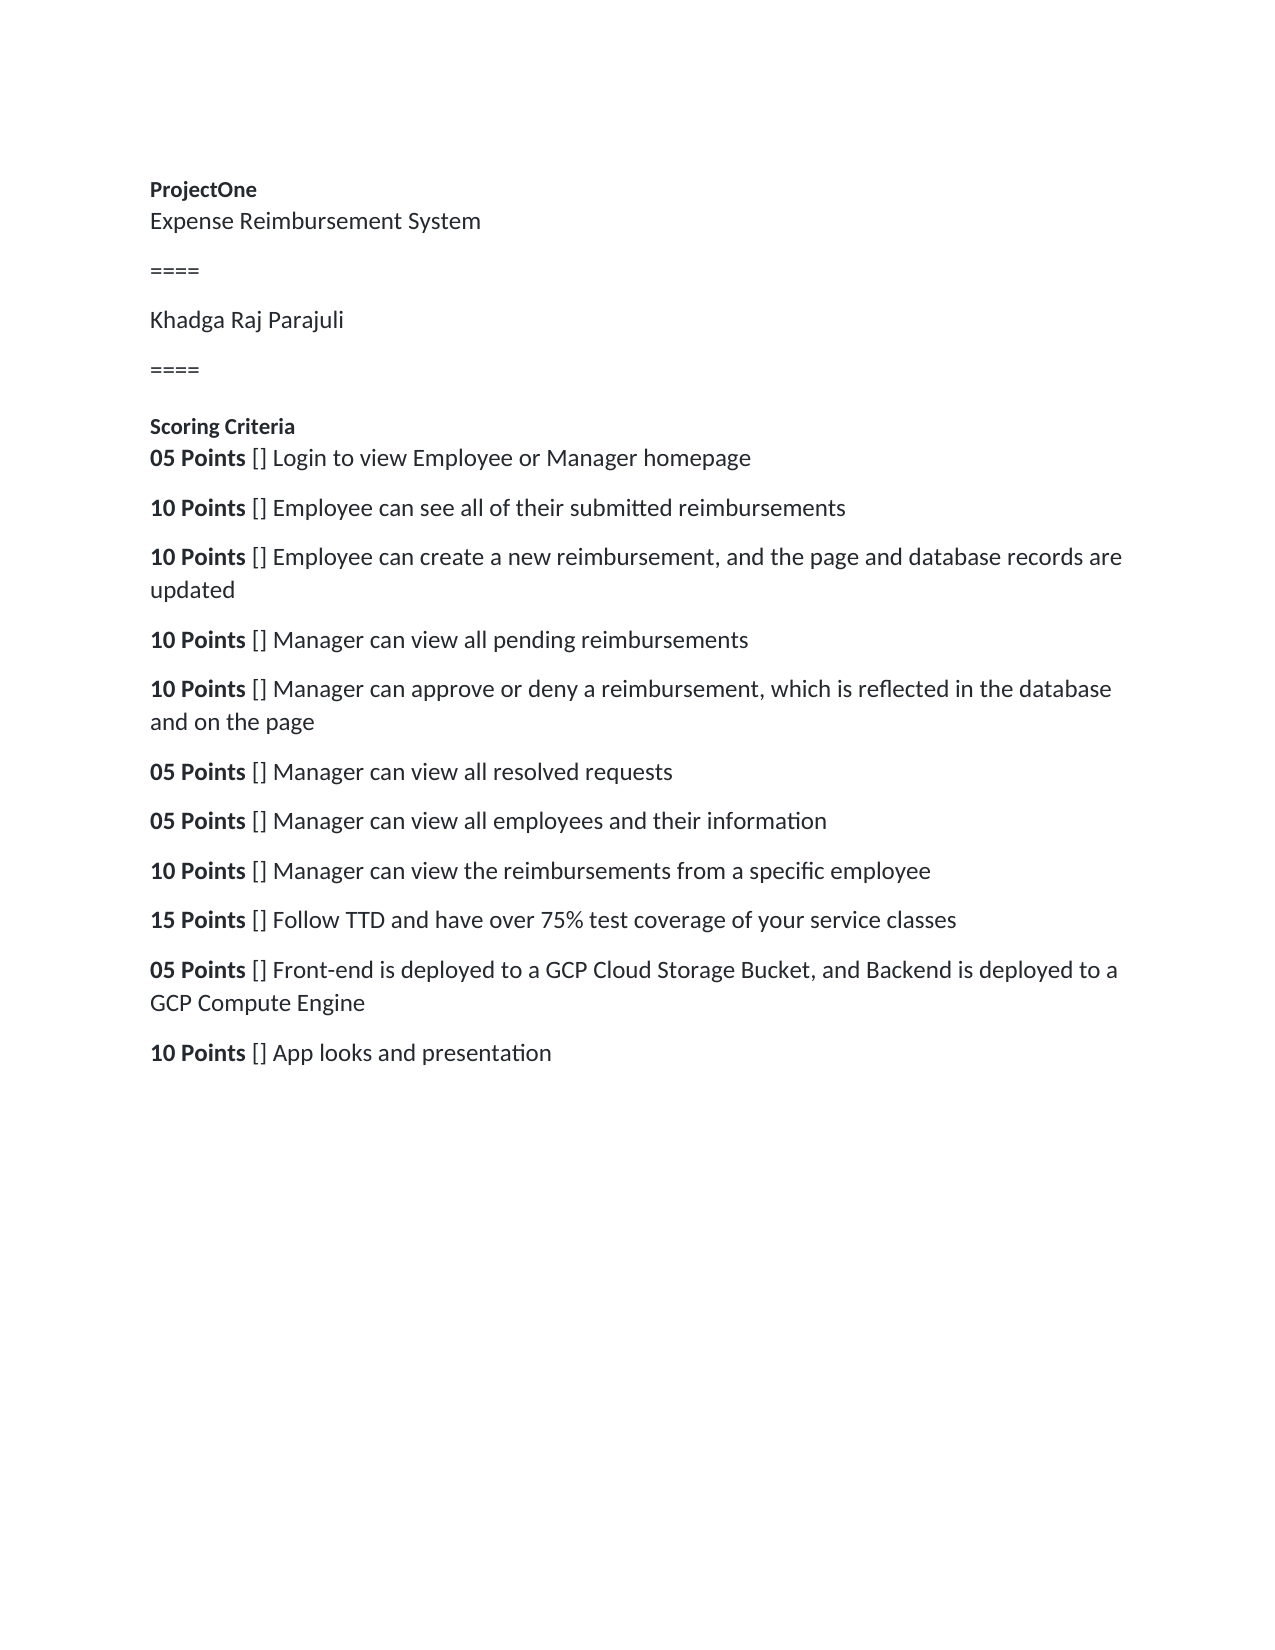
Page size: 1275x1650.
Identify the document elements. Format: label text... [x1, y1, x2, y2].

text Expense Reimbursement System [150, 205, 1125, 236]
text 15 Points [] Follow TTD and have over 75% test coverage of your service classes [150, 904, 1125, 935]
text 10 Points [] Employee can see all of their submitted reimbursements [150, 492, 1125, 522]
text 10 Points [] Manager can view all pending reimbursements [150, 624, 1125, 654]
text 05 Points [] Manager can view all resolved requests [150, 756, 1125, 786]
subtitle ProjectOne [150, 175, 1125, 203]
text ==== [150, 354, 1125, 384]
text 05 Points [] Login to view Employee or Manager homepage [150, 442, 1125, 473]
text 05 Points [] Front-end is deployed to a GCP Cloud Storage Bucket, and Backend is deployed to a GCP Compute Engine [150, 954, 1125, 1018]
subtitle Scoring Criteria [150, 412, 1125, 440]
text 05 Points [] Manager can view all employees and their information [150, 805, 1125, 836]
text ==== [150, 255, 1125, 285]
text 10 Points [] Employee can create a new reimbursement, and the page and database records are updated [150, 541, 1125, 605]
text Khadga Raj Parajuli [150, 304, 1125, 335]
text 10 Points [] Manager can approve or deny a reimbursement, which is reflected in the database and on the page [150, 673, 1125, 737]
text 10 Points [] Manager can view the reimbursements from a specific employee [150, 855, 1125, 886]
text 10 Points [] App looks and presentation [150, 1037, 1125, 1067]
